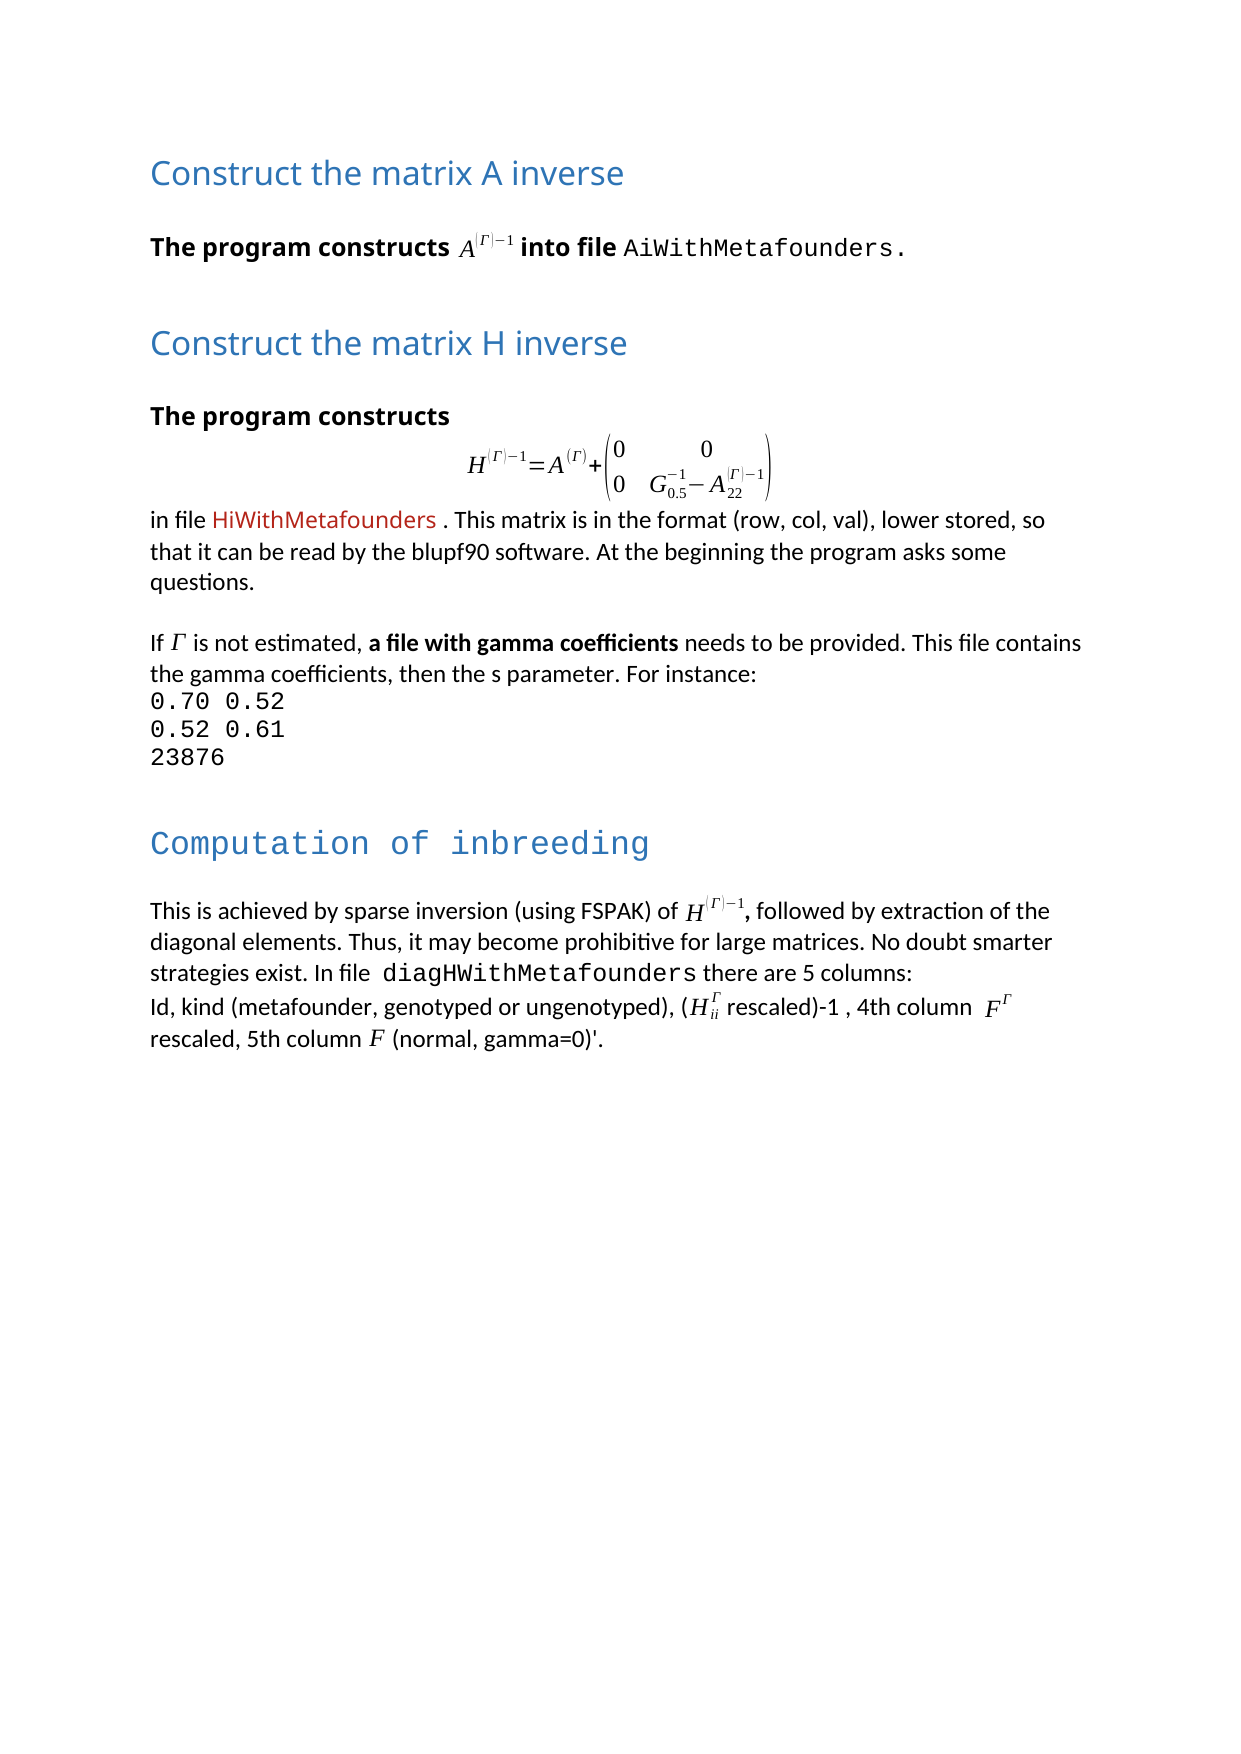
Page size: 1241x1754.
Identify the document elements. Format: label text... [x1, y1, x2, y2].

text If is not estimated, a file with gamma coefficients needs to be provided. This file contains the gamma coefficients, then the s parameter. For instance: [150, 627, 1090, 688]
text 0.52 0.61 [150, 717, 1090, 745]
text in file HiWithMetafounders . This matrix is in the format (row, col, val), lower stored, so that it can be read by the blupf90 software. At the beginning the program asks some questions. [150, 504, 1090, 597]
subtitle Construct the matrix A inverse [150, 150, 1090, 195]
text The program constructs [150, 399, 1090, 433]
text 23876 [150, 745, 1090, 773]
text 0.70 0.52 [150, 688, 1090, 717]
subtitle Computation of inbreeding [150, 827, 1090, 864]
text The program constructs into file AiWithMetafounders. [150, 229, 1090, 264]
subtitle Construct the matrix H inverse [150, 319, 1090, 365]
text This is achieved by sparse inversion (using FSPAK) of , followed by extraction of the diagonal elements. Thus, it may become prohibitive for large matrices. No doubt smarter strategies exist. In file diagHWithMetafounders there are 5 columns: [150, 895, 1090, 989]
text Id, kind (metafounder, genotyped or ungenotyped), ( rescaled)-1 , 4th column rescaled, 5th column (normal, gamma=0)'. [150, 989, 1090, 1054]
